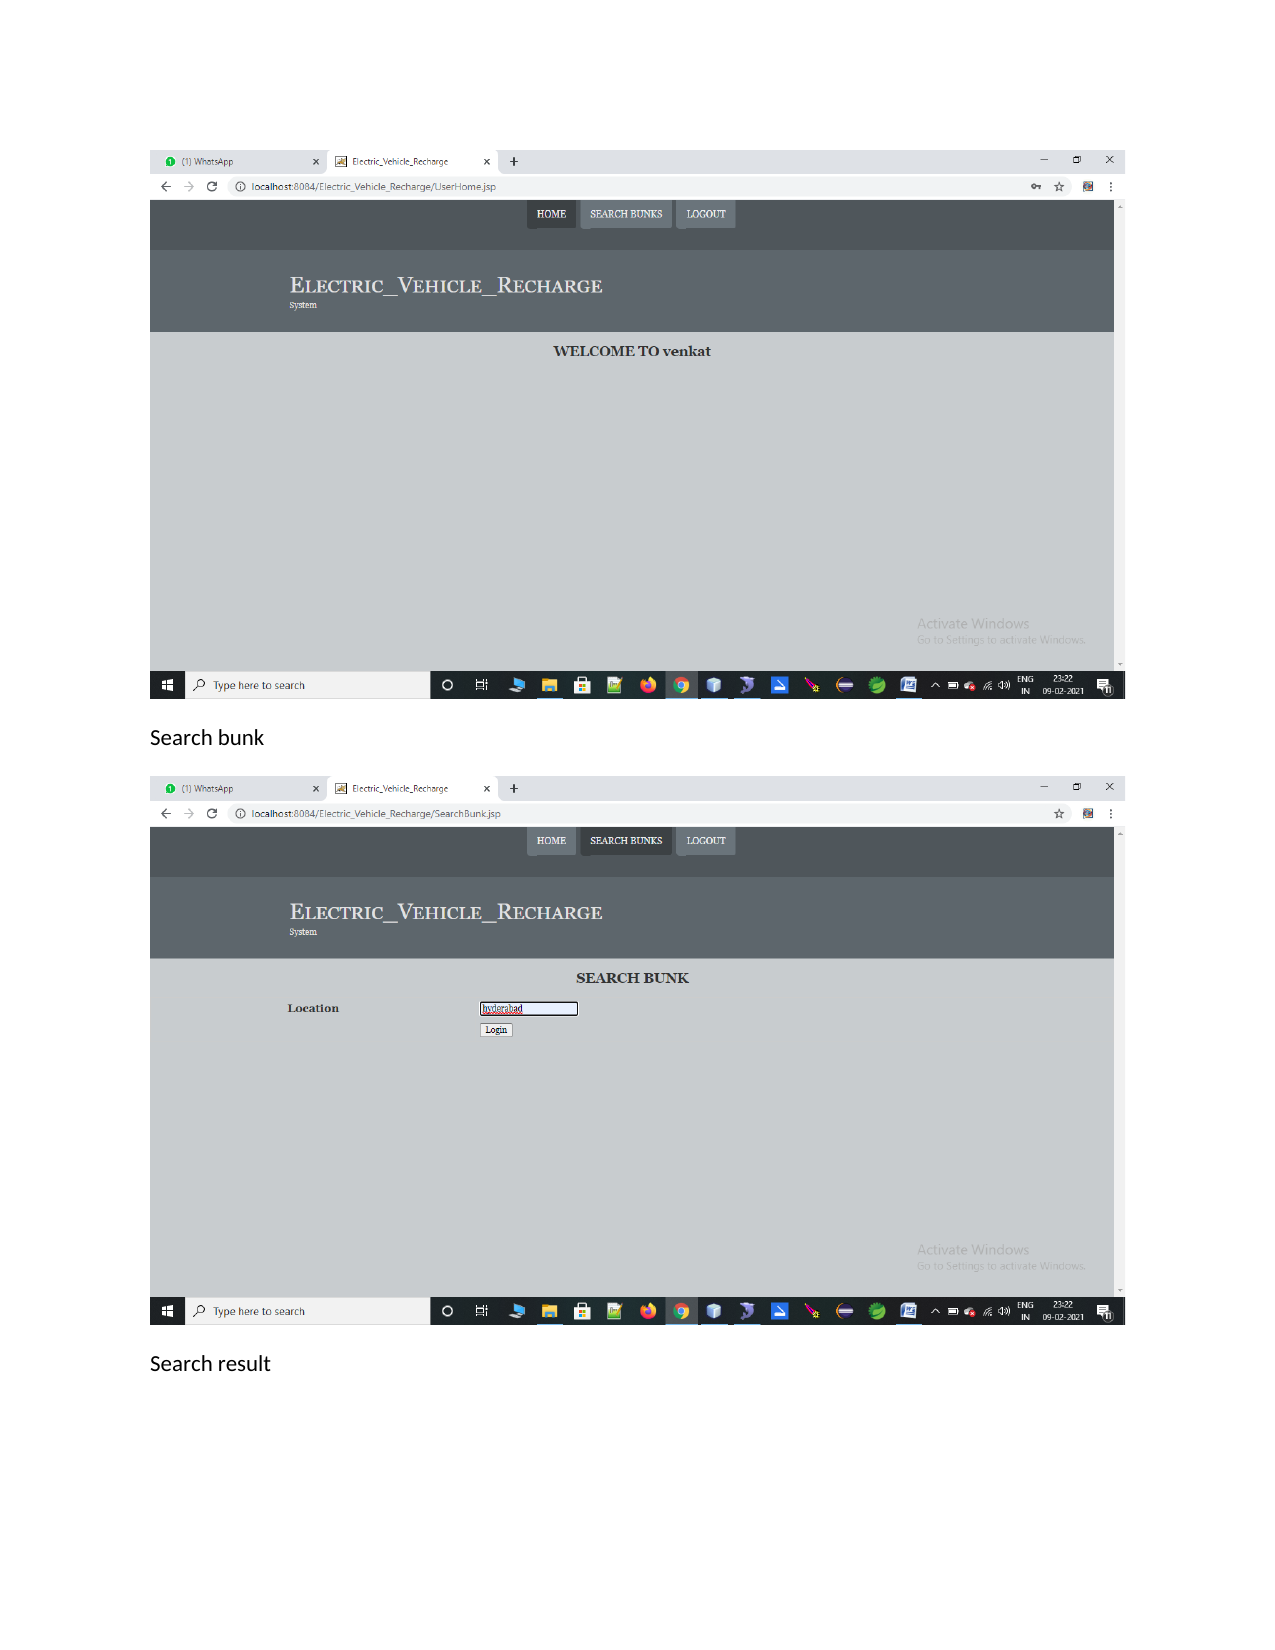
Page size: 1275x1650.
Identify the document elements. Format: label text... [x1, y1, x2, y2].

text Search result [150, 1349, 1125, 1377]
picture [150, 150, 1125, 699]
text Search bunk [150, 723, 1125, 751]
picture [150, 776, 1125, 1325]
